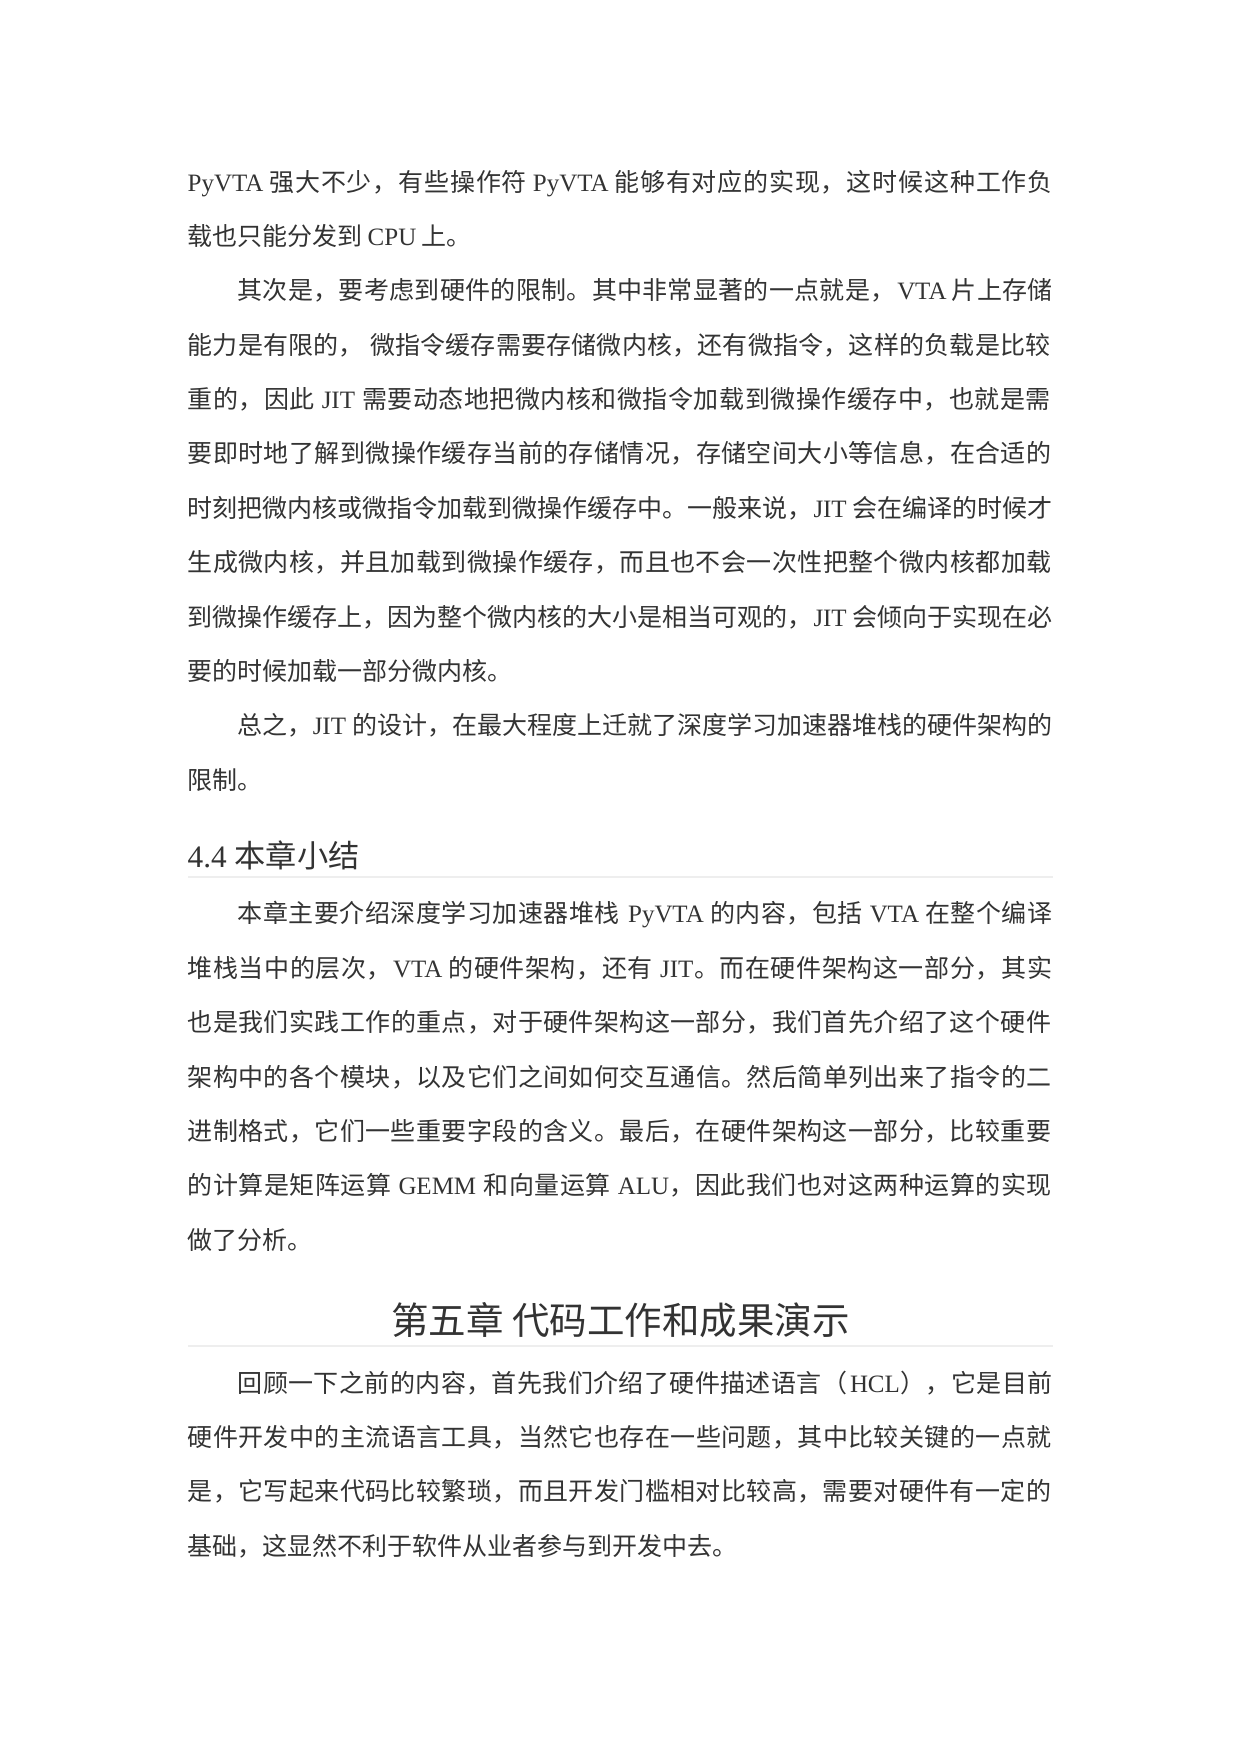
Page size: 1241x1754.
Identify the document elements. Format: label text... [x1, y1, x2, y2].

subtitle 4.4 本章小结 [187, 831, 1053, 878]
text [187, 162, 1053, 253]
text 本章主要介绍深度学习加速器堆栈 PyVTA 的内容，包括 VTA 在整个编译堆栈当中的层次，VTA 的硬件架构，还有 JIT。而在硬件架构这一部分，其实也是我们实践工作的重点，对于硬件架构这一部分，我们首先介绍了这个硬件架构中的各个模块，以及它们之间如何交互通信。然后简单列出来了指令的二进制格式，它们一些重要字段的含义。最后，在硬件架构这一部分，比较重要的计算是矩阵运算 GEMM 和向量运算 ALU，因此我们也对这两种运算的实现做了分析。 [187, 894, 1053, 1256]
text 回顾一下之前的内容，首先我们介绍了硬件描述语言（HCL），它是目前硬件开发中的主流语言工具，当然它也存在一些问题，其中比较关键的一点就是，它写起来代码比较繁琐，而且开发门槛相对比较高，需要对硬件有一定的基础，这显然不利于软件从业者参与到开发中去。 [187, 1363, 1053, 1562]
text 其次是，要考虑到硬件的限制。其中非常显著的一点就是，VTA片上存储能力是有限的， 微指令缓存需要存储微内核，还有微指令，这样的负载是比较重的，因此 JIT 需要动态地把微内核和微指令加载到微操作缓存中，也就是需要即时地了解到微操作缓存当前的存储情况，存储空间大小等信息，在合适的时刻把微内核或微指令加载到微操作缓存中。一般来说，JIT 会在编译的时候才生成微内核，并且加载到微操作缓存，而且也不会一次性把整个微内核都加载到微操作缓存上，因为整个微内核的大小是相当可观的，JIT 会倾向于实现在必要的时候加载一部分微内核。 [187, 271, 1053, 688]
text 总之，JIT 的设计，在最大程度上迁就了深度学习加速器堆栈的硬件架构的限制。 [187, 706, 1053, 796]
subtitle 第五章 代码工作和成果演示 [187, 1291, 1053, 1347]
